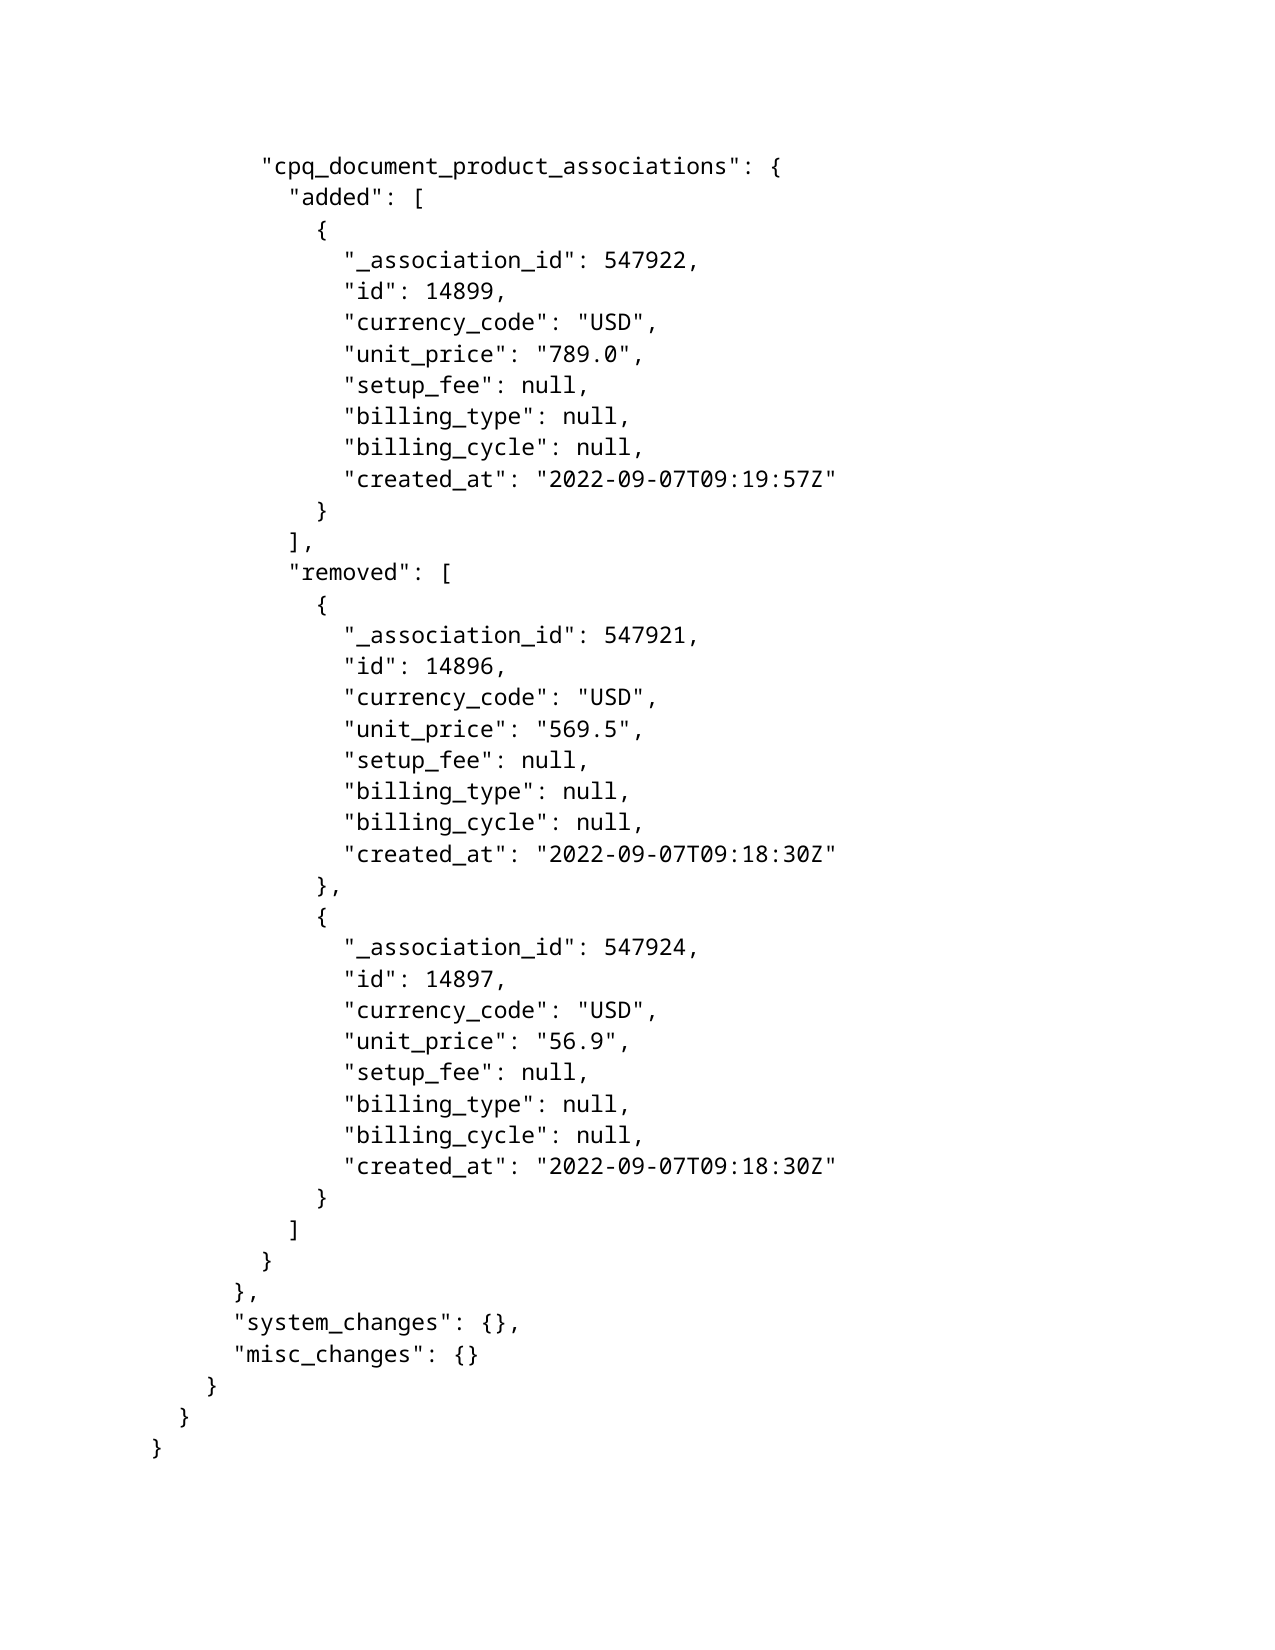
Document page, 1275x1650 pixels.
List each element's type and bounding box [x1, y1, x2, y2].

text [150, 150, 1125, 1462]
